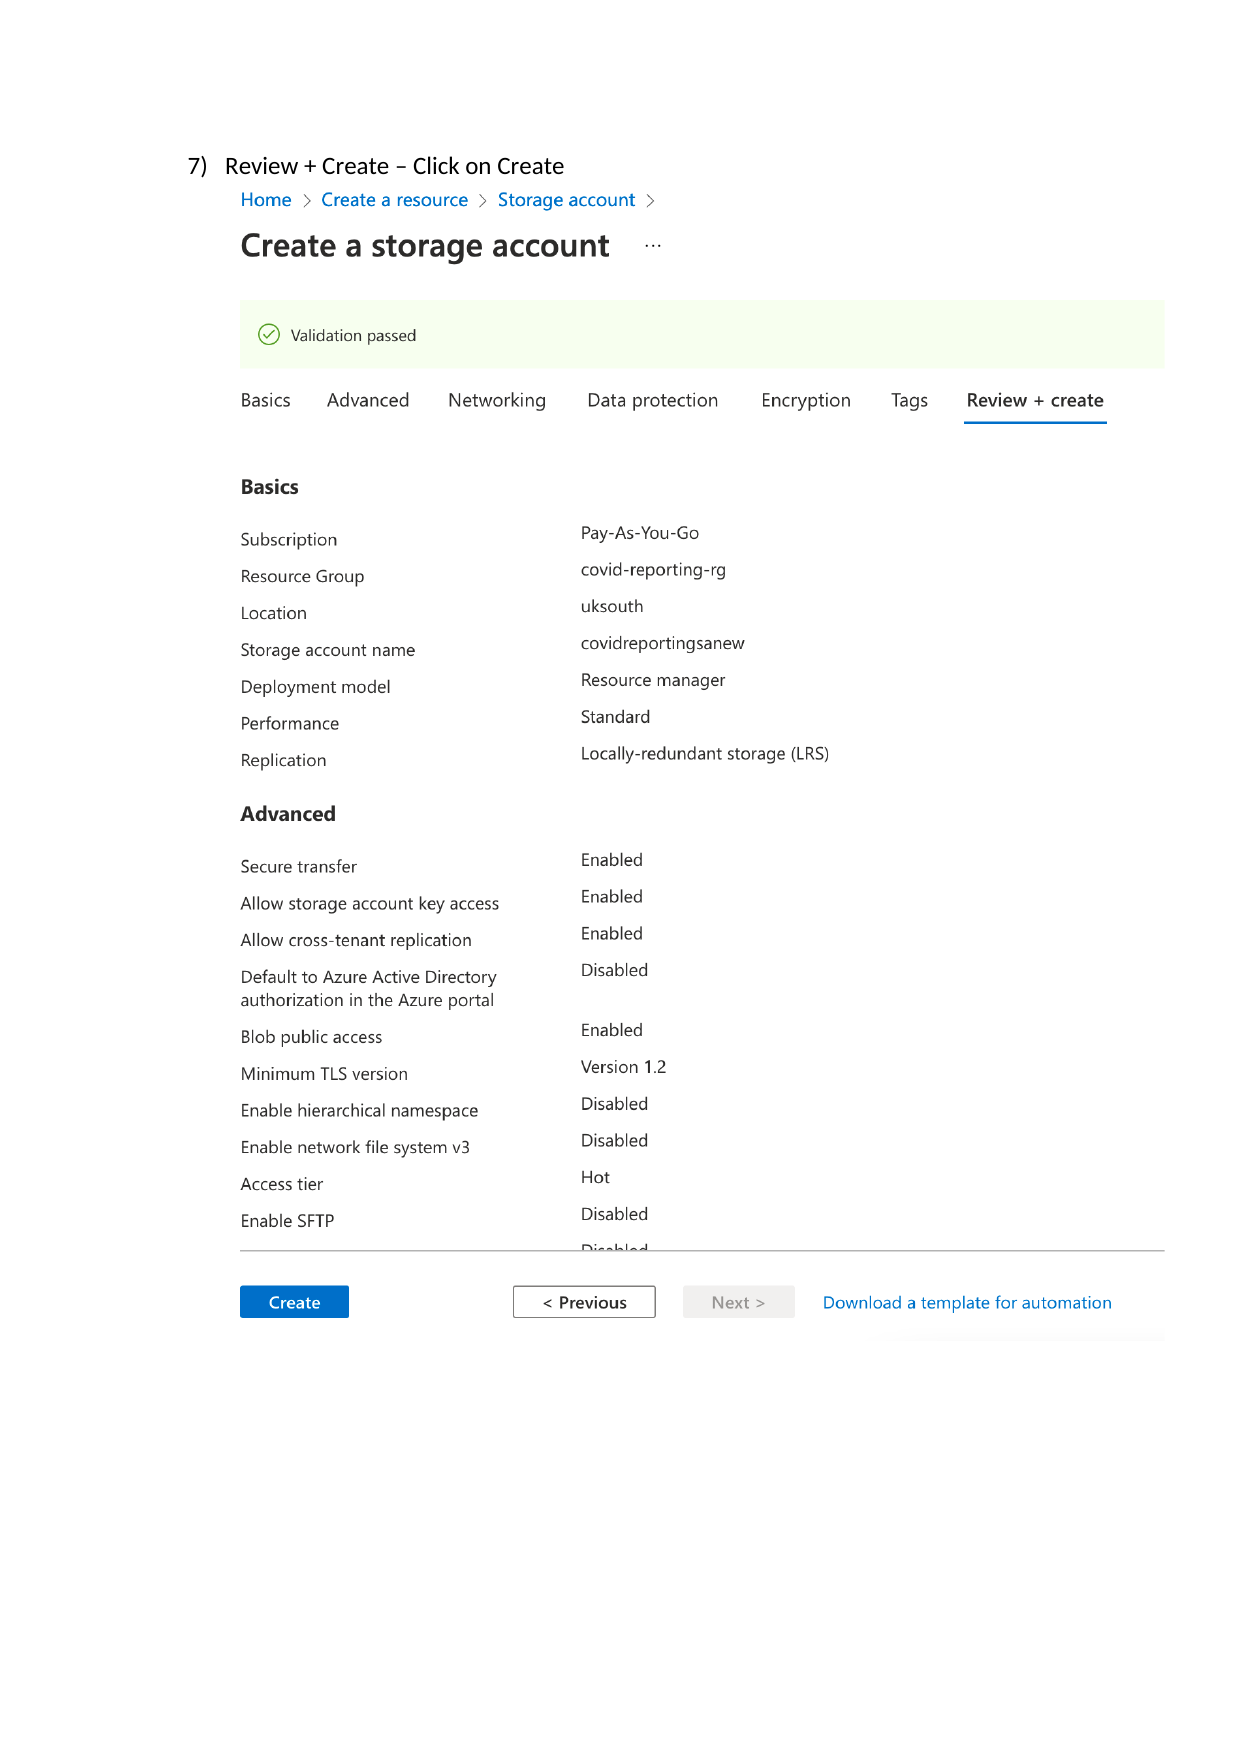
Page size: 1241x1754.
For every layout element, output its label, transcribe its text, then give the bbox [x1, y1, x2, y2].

list Review + Create – Click on Create [187, 150, 1090, 181]
picture [225, 180, 1165, 1341]
